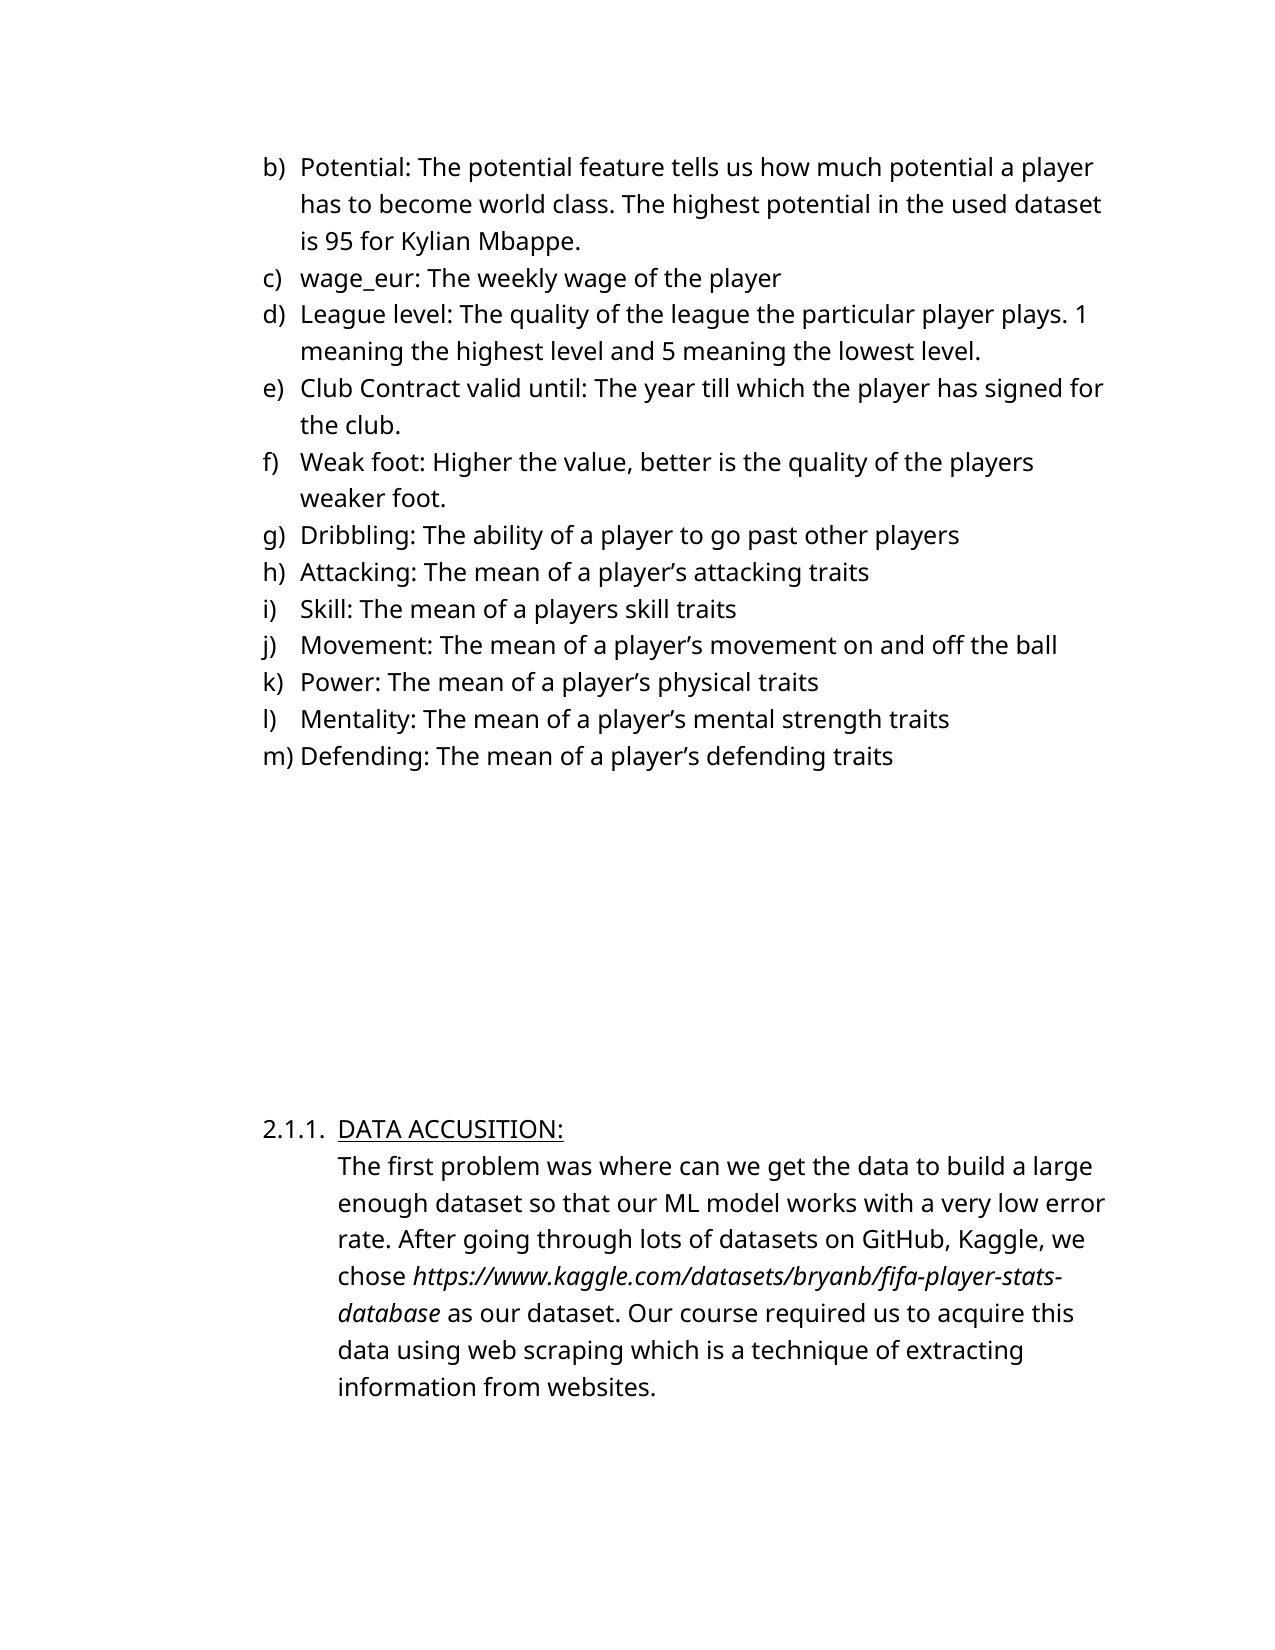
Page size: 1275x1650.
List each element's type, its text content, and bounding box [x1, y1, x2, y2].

list Skill: The mean of a players skill traits [262, 591, 1125, 625]
list Defending: The mean of a player’s defending traits [262, 738, 1125, 772]
list Movement: The mean of a player’s movement on and off the ball [262, 628, 1125, 662]
list The first problem was where can we get the data to build a large enough dataset so that our ML model works with a very low error rate. After going through lots of datasets on GitHub, Kaggle, we chose https://www.kaggle.com/datasets/bryanb/fifa-player-stats-database as our dataset. Our course required us to acquire this data using web scraping which is a technique of extracting information from websites. [337, 1148, 1125, 1403]
list Club Contract valid until: The year till which the player has signed for the club. [262, 371, 1125, 441]
list League level: The quality of the league the particular player plays. 1 meaning the highest level and 5 meaning the lowest level. [262, 297, 1125, 368]
list wage_eur: The weekly wage of the player [262, 260, 1125, 294]
list Power: The mean of a player’s physical traits [262, 665, 1125, 699]
list Attacking: The mean of a player’s attacking traits [262, 554, 1125, 588]
list Potential: The potential feature tells us how much potential a player has to become world class. The highest potential in the used dataset is 95 for Kylian Mbappe. [262, 150, 1125, 258]
list DATA ACCUSITION: [262, 1112, 1125, 1146]
list Dribbling: The ability of a player to go past other players [262, 518, 1125, 552]
list Mentality: The mean of a player’s mental strength traits [262, 702, 1125, 736]
list Weak foot: Higher the value, better is the quality of the players weaker foot. [262, 444, 1125, 515]
